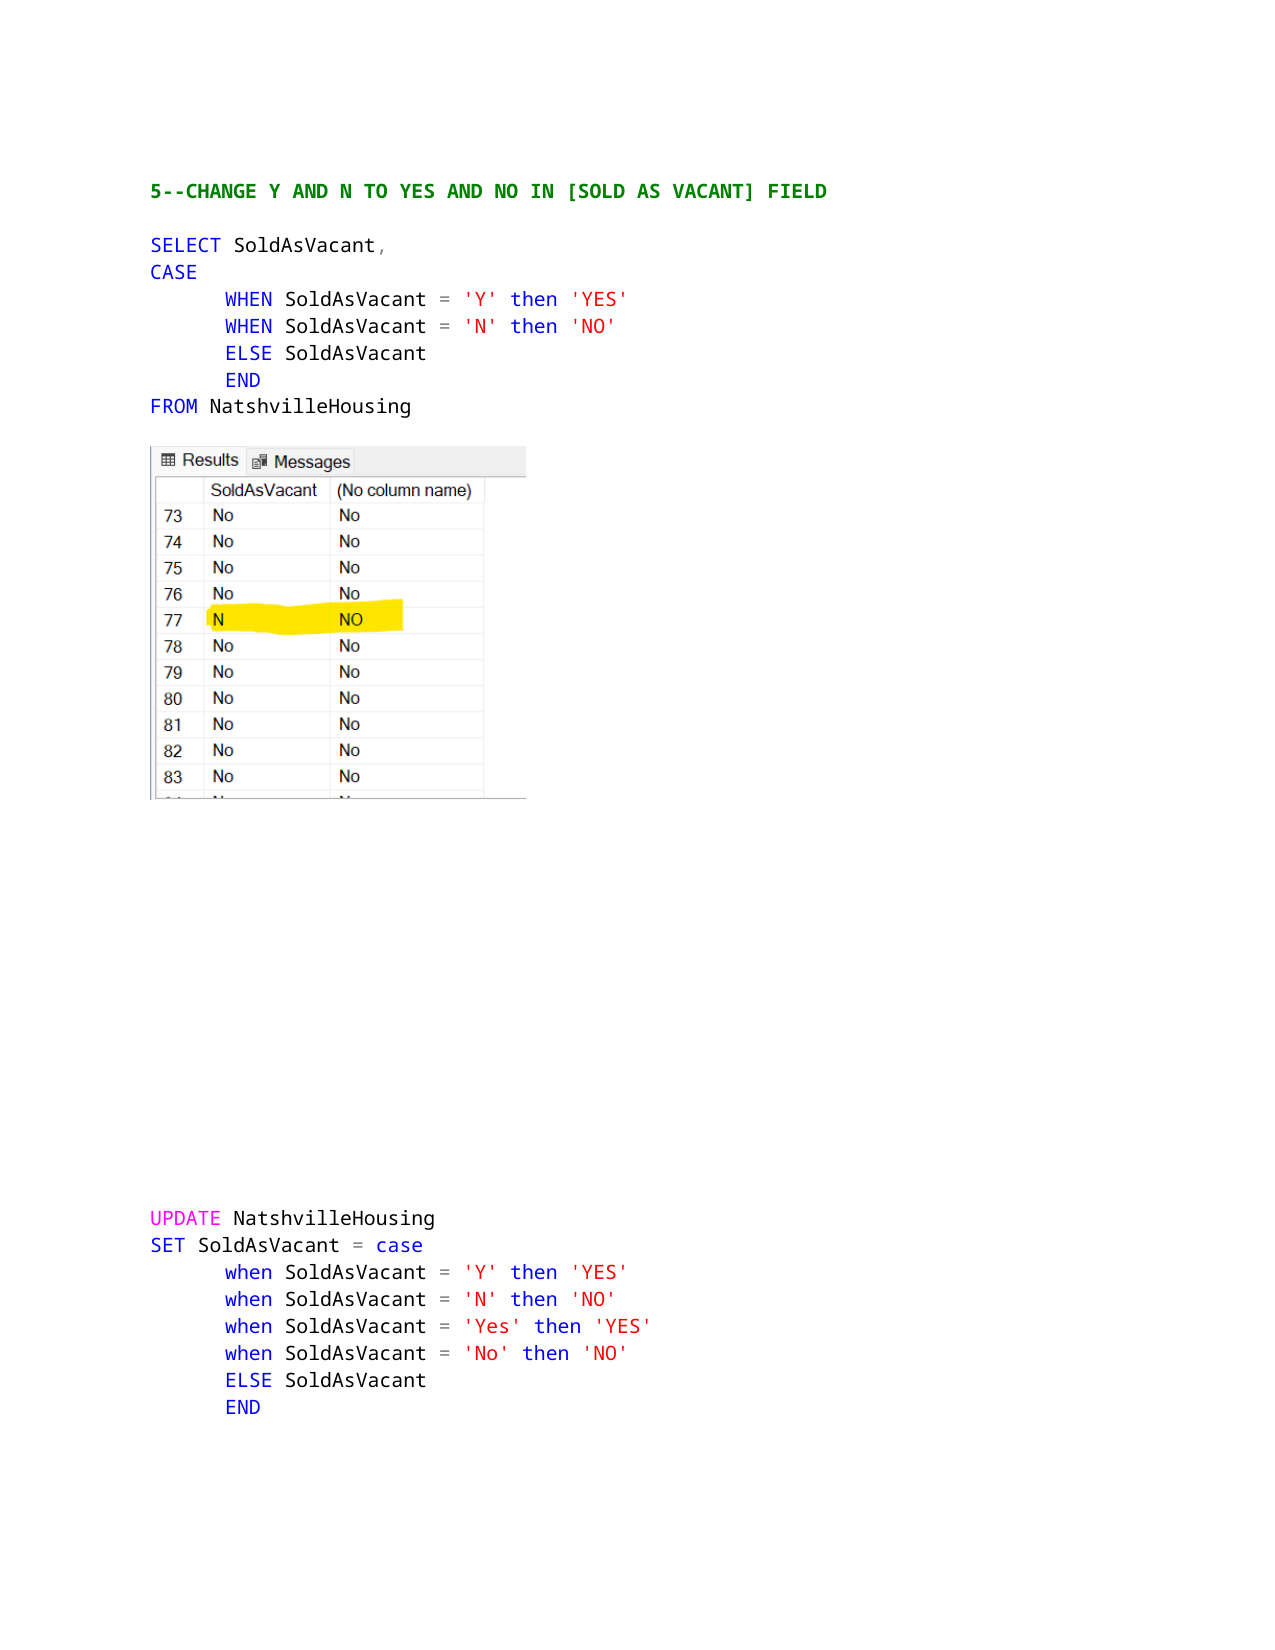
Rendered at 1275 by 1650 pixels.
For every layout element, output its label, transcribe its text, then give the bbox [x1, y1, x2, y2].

text when SoldAsVacant = 'No' then 'NO' [150, 1339, 1125, 1366]
text when SoldAsVacant = 'N' then 'NO' [150, 1286, 1125, 1312]
text 5--CHANGE Y AND N TO YES AND NO IN [SOLD AS VACANT] FIELD [150, 177, 1125, 204]
text END [150, 1393, 1125, 1420]
text when SoldAsVacant = 'Yes' then 'YES' [150, 1312, 1125, 1339]
text ELSE SoldAsVacant [150, 339, 1125, 366]
text when SoldAsVacant = 'Y' then 'YES' [150, 1258, 1125, 1286]
text CASE [150, 258, 1125, 285]
text FROM NatshvilleHousing [150, 393, 1125, 420]
picture [150, 446, 527, 800]
text ELSE SoldAsVacant [150, 1366, 1125, 1393]
text END [150, 366, 1125, 393]
text SELECT SoldAsVacant, [150, 231, 1125, 258]
text UPDATE NatshvilleHousing [150, 1204, 1125, 1232]
text SET SoldAsVacant = case [150, 1232, 1125, 1258]
text WHEN SoldAsVacant = 'Y' then 'YES' [150, 285, 1125, 312]
text WHEN SoldAsVacant = 'N' then 'NO' [150, 312, 1125, 339]
